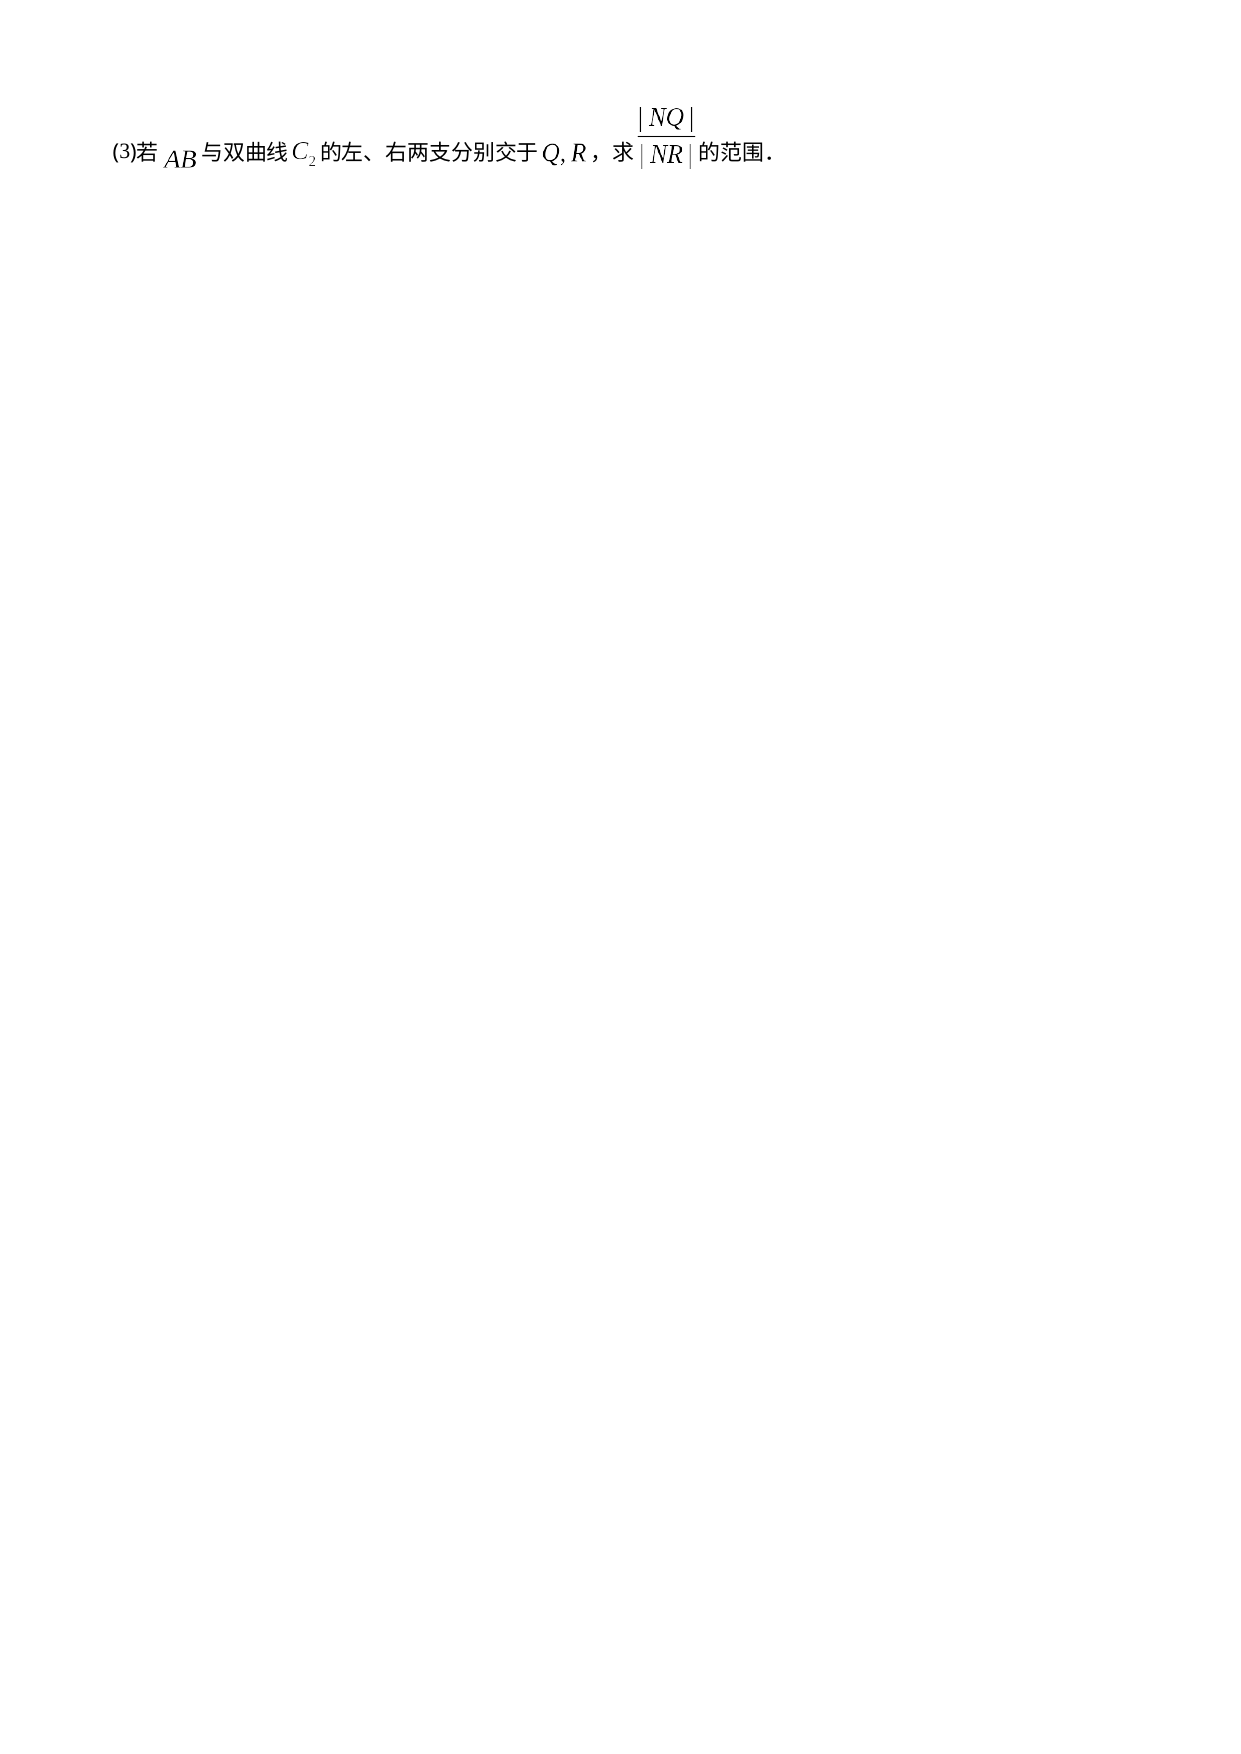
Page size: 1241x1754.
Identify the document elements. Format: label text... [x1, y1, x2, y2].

text (3)若与双曲线的左、右两支分别交于，求的范围． [112, 102, 1128, 199]
